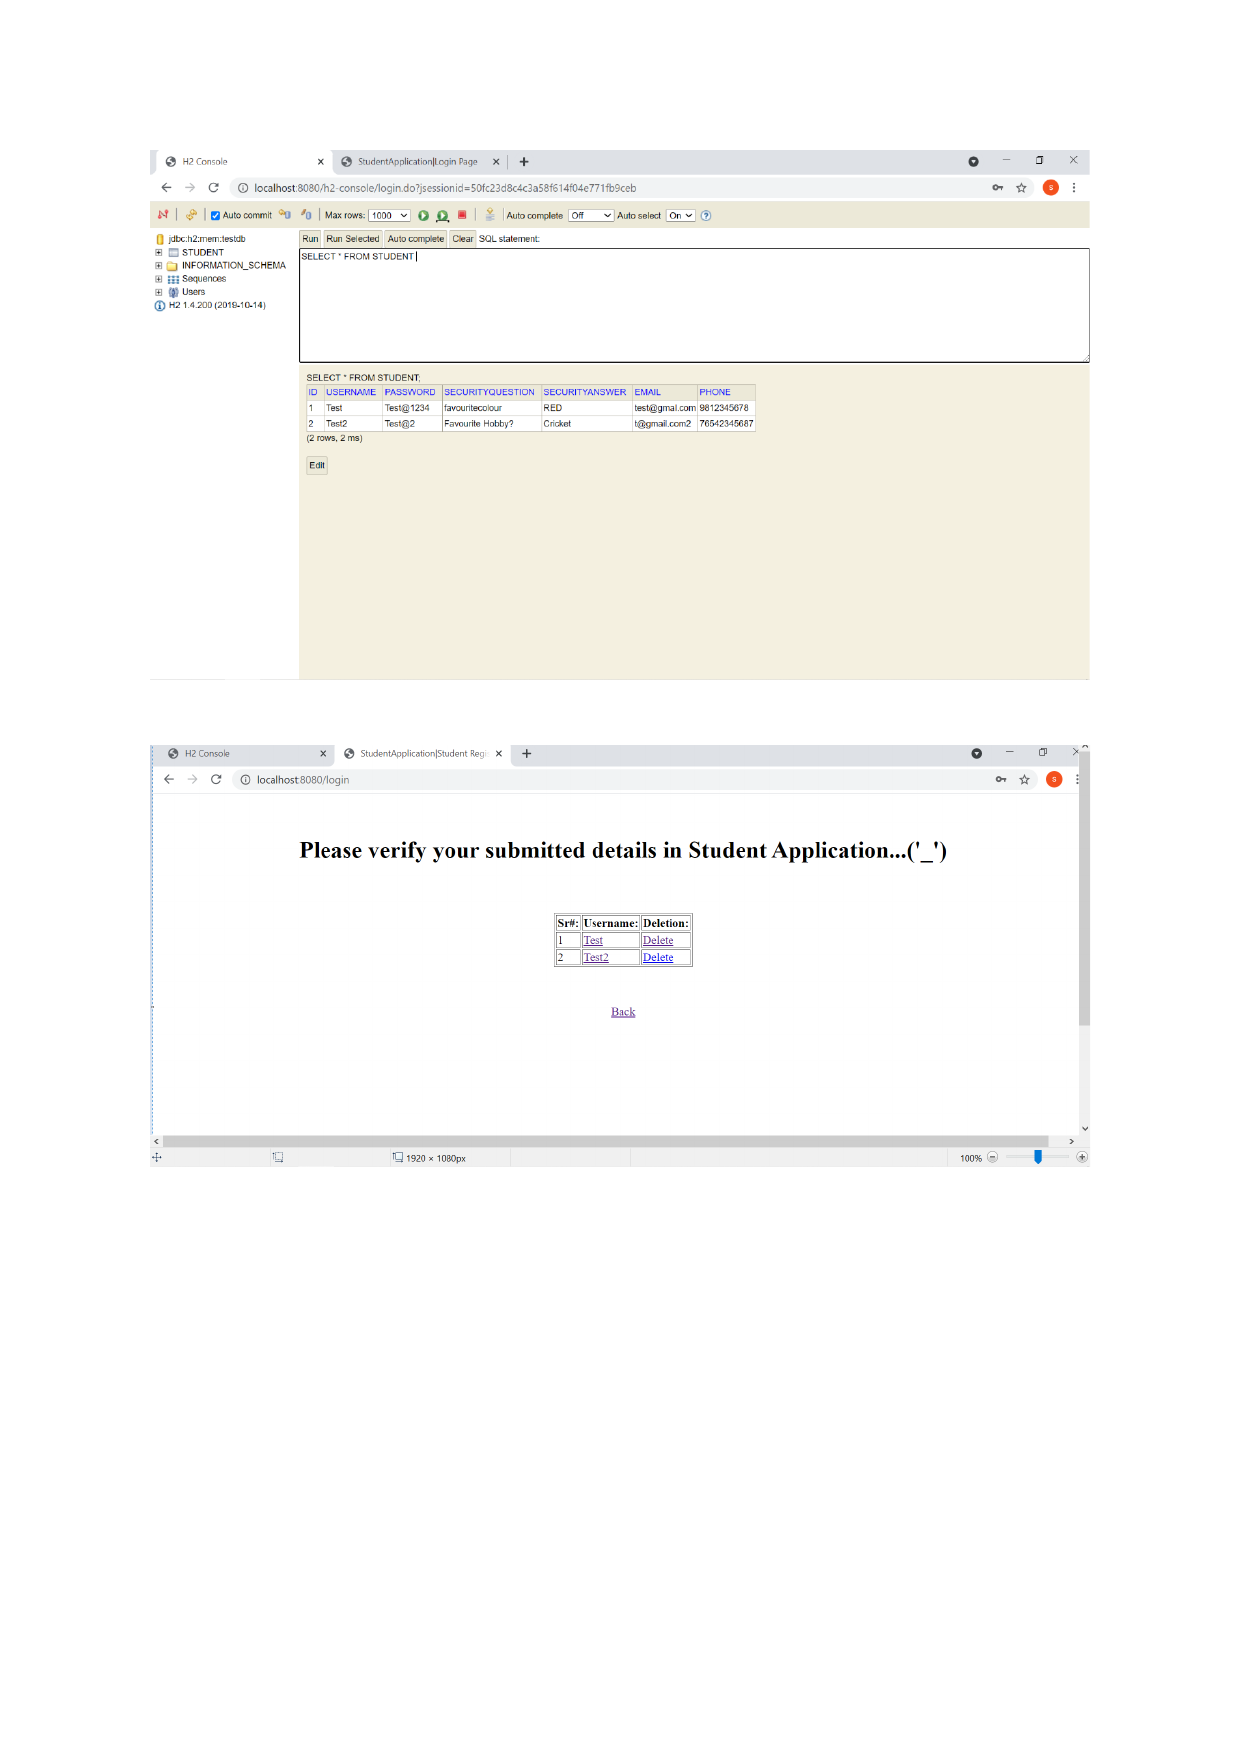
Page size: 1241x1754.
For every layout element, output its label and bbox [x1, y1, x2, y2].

picture [150, 150, 1090, 680]
picture [150, 745, 1091, 1167]
